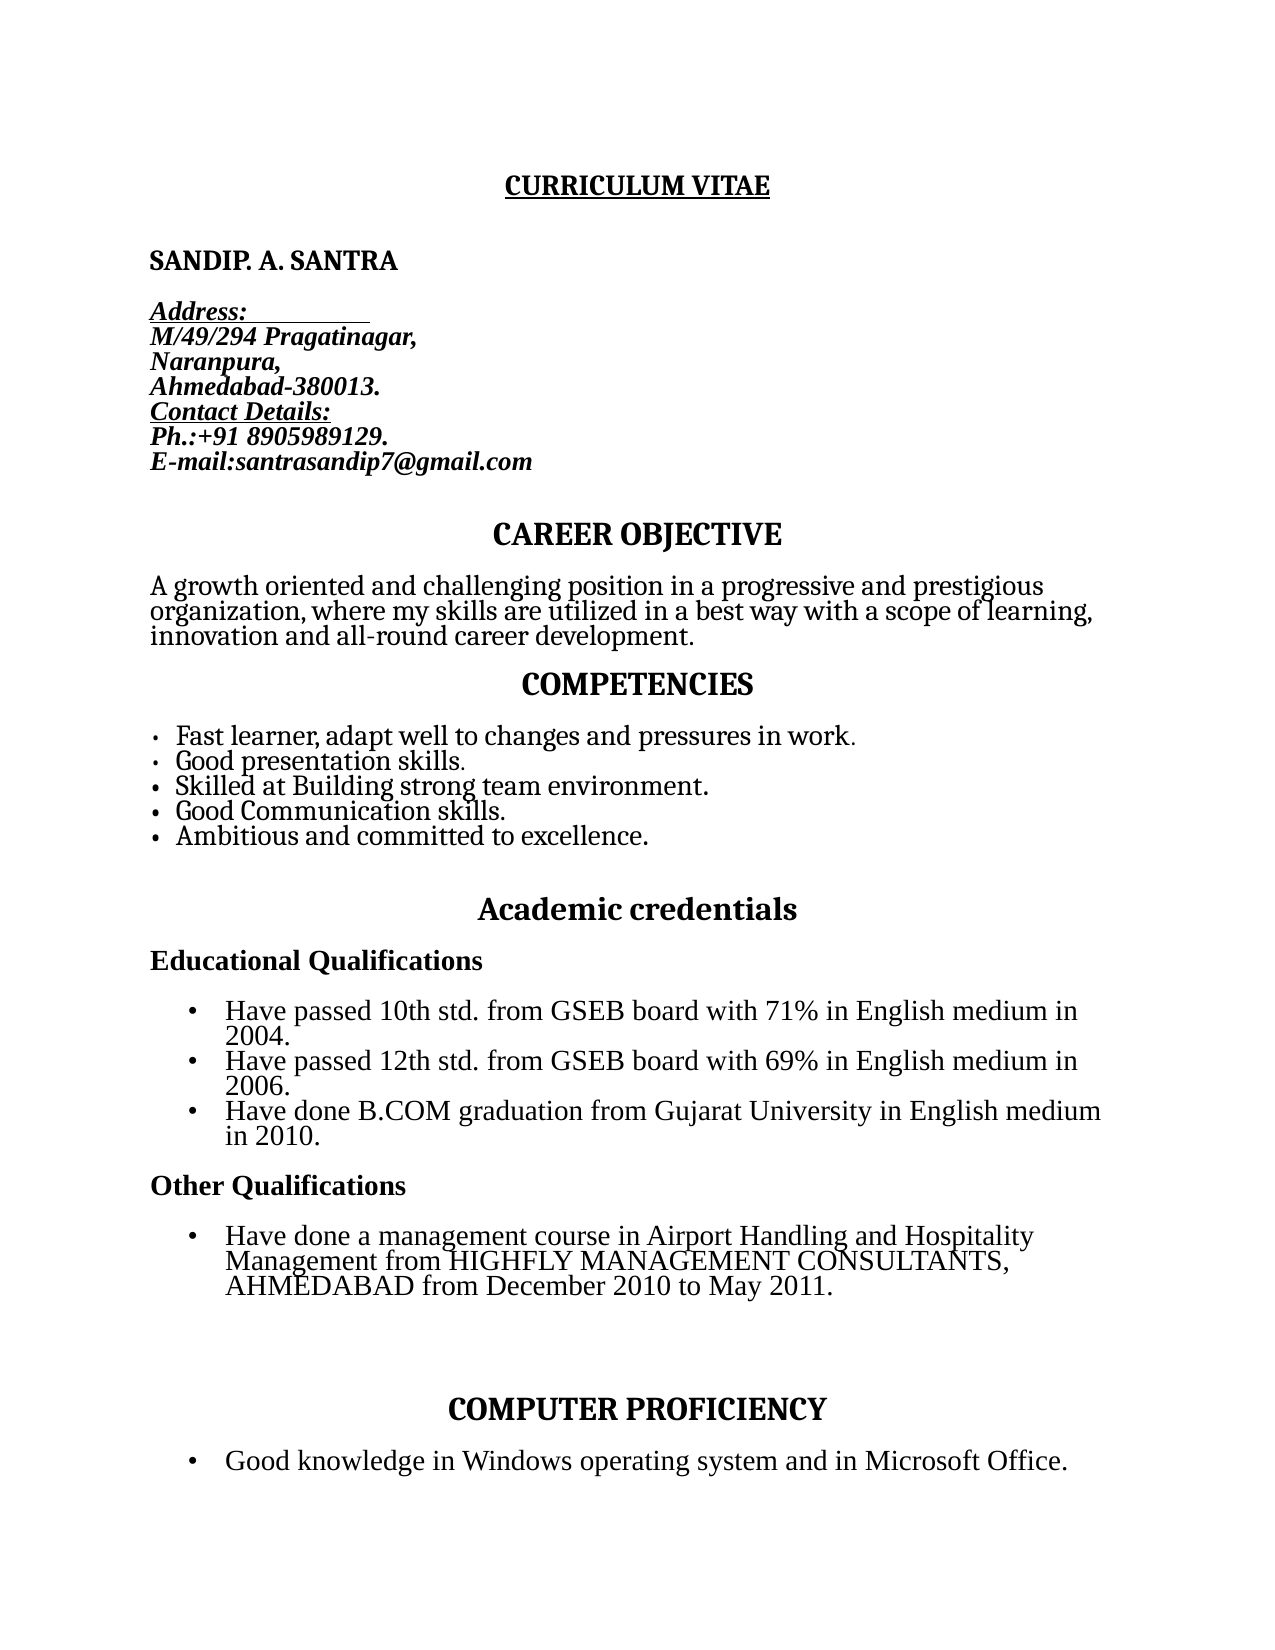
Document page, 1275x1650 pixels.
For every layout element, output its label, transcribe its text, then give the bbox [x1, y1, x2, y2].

text CAREER OBJECTIVE [669, 525, 1125, 550]
text SANDIP. A. SANTRA [150, 250, 1125, 275]
text Naranpura, [150, 350, 1125, 375]
text Educational Qualifications [150, 950, 1125, 975]
list Good presentation skills. [150, 750, 1125, 775]
list Good Communication skills. [150, 800, 1125, 825]
list Ambitious and committed to excellence. [150, 825, 1125, 850]
list Skilled at Building strong team environment. [150, 775, 1125, 800]
text Other Qualifications [150, 1175, 1125, 1200]
list Good knowledge in Windows operating system and in Microsoft Office. [187, 1450, 1125, 1475]
text Ahmedabad-380013. [150, 375, 1125, 400]
text Academic credentials [150, 900, 1125, 925]
text Contact Details: [150, 400, 1125, 425]
text M/49/294 Pragatinagar, [150, 325, 1125, 350]
text Ph.:+91 8905989129. [150, 425, 1125, 450]
text COMPUTER PROFICIENCY [150, 1400, 1125, 1425]
list Have passed 10th std. from GSEB board with 71% in English medium in 2004. [187, 1000, 1125, 1050]
list Fast learner, adapt well to changes and pressures in work. [150, 725, 1125, 750]
text CAREER OBJECTIVE [150, 525, 666, 550]
text COMPETENCIES [150, 675, 1125, 700]
text E-mail:santrasandip7@gmail.com [150, 450, 1125, 475]
text Address: [150, 300, 1125, 325]
text CURRICULUM VITAE [150, 175, 1125, 200]
list Have done B.COM graduation from Gujarat University in English medium in 2010. [187, 1100, 1125, 1150]
list Have passed 12th std. from GSEB board with 69% in English medium in 2006. [187, 1050, 1125, 1100]
list Have done a management course in Airport Handling and Hospitality Management from HIGHFLY MANAGEMENT CONSULTANTS, AHMEDABAD from December 2010 to May 2011. [187, 1225, 1125, 1300]
text A growth oriented and challenging position in a progressive and prestigious organization, where my skills are utilized in a best way with a scope of learning, innovation and all-round career development. [150, 575, 1125, 650]
